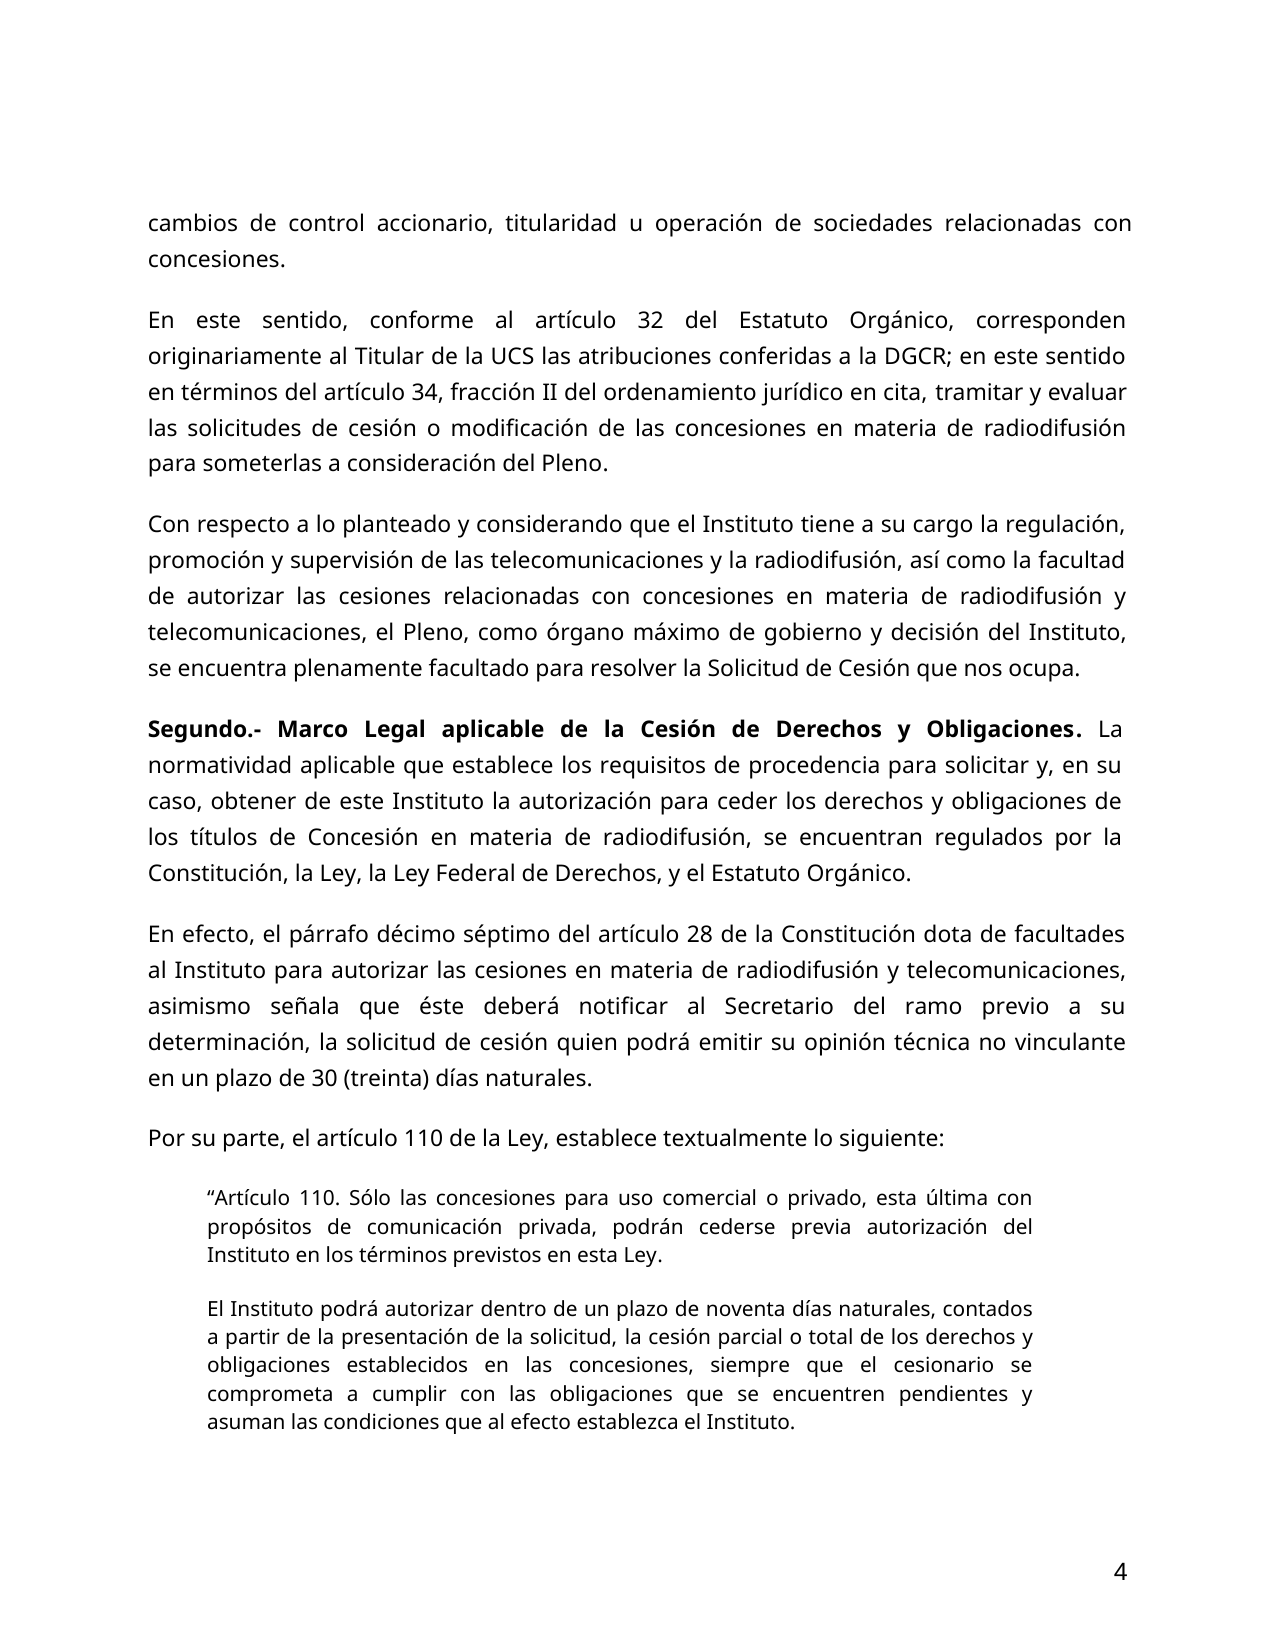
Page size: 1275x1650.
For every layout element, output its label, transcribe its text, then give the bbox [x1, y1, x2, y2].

text En efecto, el párrafo décimo séptimo del artículo 28 de la Constitución dota de facultades al Instituto para autorizar las cesiones en materia de radiodifusión y telecomunicaciones, asimismo señala que éste deberá notificar al Secretario del ramo previo a su determinación, la solicitud de cesión quien podrá emitir su opinión técnica no vinculante en un plazo de 30 (treinta) días naturales. [148, 918, 1127, 1093]
text “Artículo 110. Sólo las concesiones para uso comercial o privado, esta última con propósitos de comunicación privada, podrán cederse previa autorización del Instituto en los términos previstos en esta Ley. [207, 1183, 1034, 1269]
text Con respecto a lo planteado y considerando que el Instituto tiene a su cargo la regulación, promoción y supervisión de las telecomunicaciones y la radiodifusión, así como la facultad de autorizar las cesiones relacionadas con concesiones en materia de radiodifusión y telecomunicaciones, el Pleno, como órgano máximo de gobierno y decisión del Instituto, se encuentra plenamente facultado para resolver la Solicitud de Cesión que nos ocupa. [148, 508, 1127, 683]
text En este sentido, conforme al artículo 32 del Estatuto Orgánico, corresponden originariamente al Titular de la UCS las atribuciones conferidas a la DGCR; en este sentido en términos del artículo 34, fracción II del ordenamiento jurídico en cita, tramitar y evaluar las solicitudes de cesión o modificación de las concesiones en materia de radiodifusión para someterlas a consideración del Pleno. [148, 304, 1127, 479]
text El Instituto podrá autorizar dentro de un plazo de noventa días naturales, contados a partir de la presentación de la solicitud, la cesión parcial o total de los derechos y obligaciones establecidos en las concesiones, siempre que el cesionario se comprometa a cumplir con las obligaciones que se encuentren pendientes y asuman las condiciones que al efecto establezca el Instituto. [207, 1294, 1034, 1436]
text Segundo.- Marco Legal aplicable de la Cesión de Derechos y Obligaciones. La normatividad aplicable que establece los requisitos de procedencia para solicitar y, en su caso, obtener de este Instituto la autorización para ceder los derechos y obligaciones de los títulos de Concesión en materia de radiodifusión, se encuentran regulados por la Constitución, la Ley, la Ley Federal de Derechos, y el Estatuto Orgánico. [148, 713, 1123, 888]
text Por su parte, el artículo 110 de la Ley, establece textualmente lo siguiente: [148, 1122, 1122, 1154]
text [148, 207, 1134, 274]
